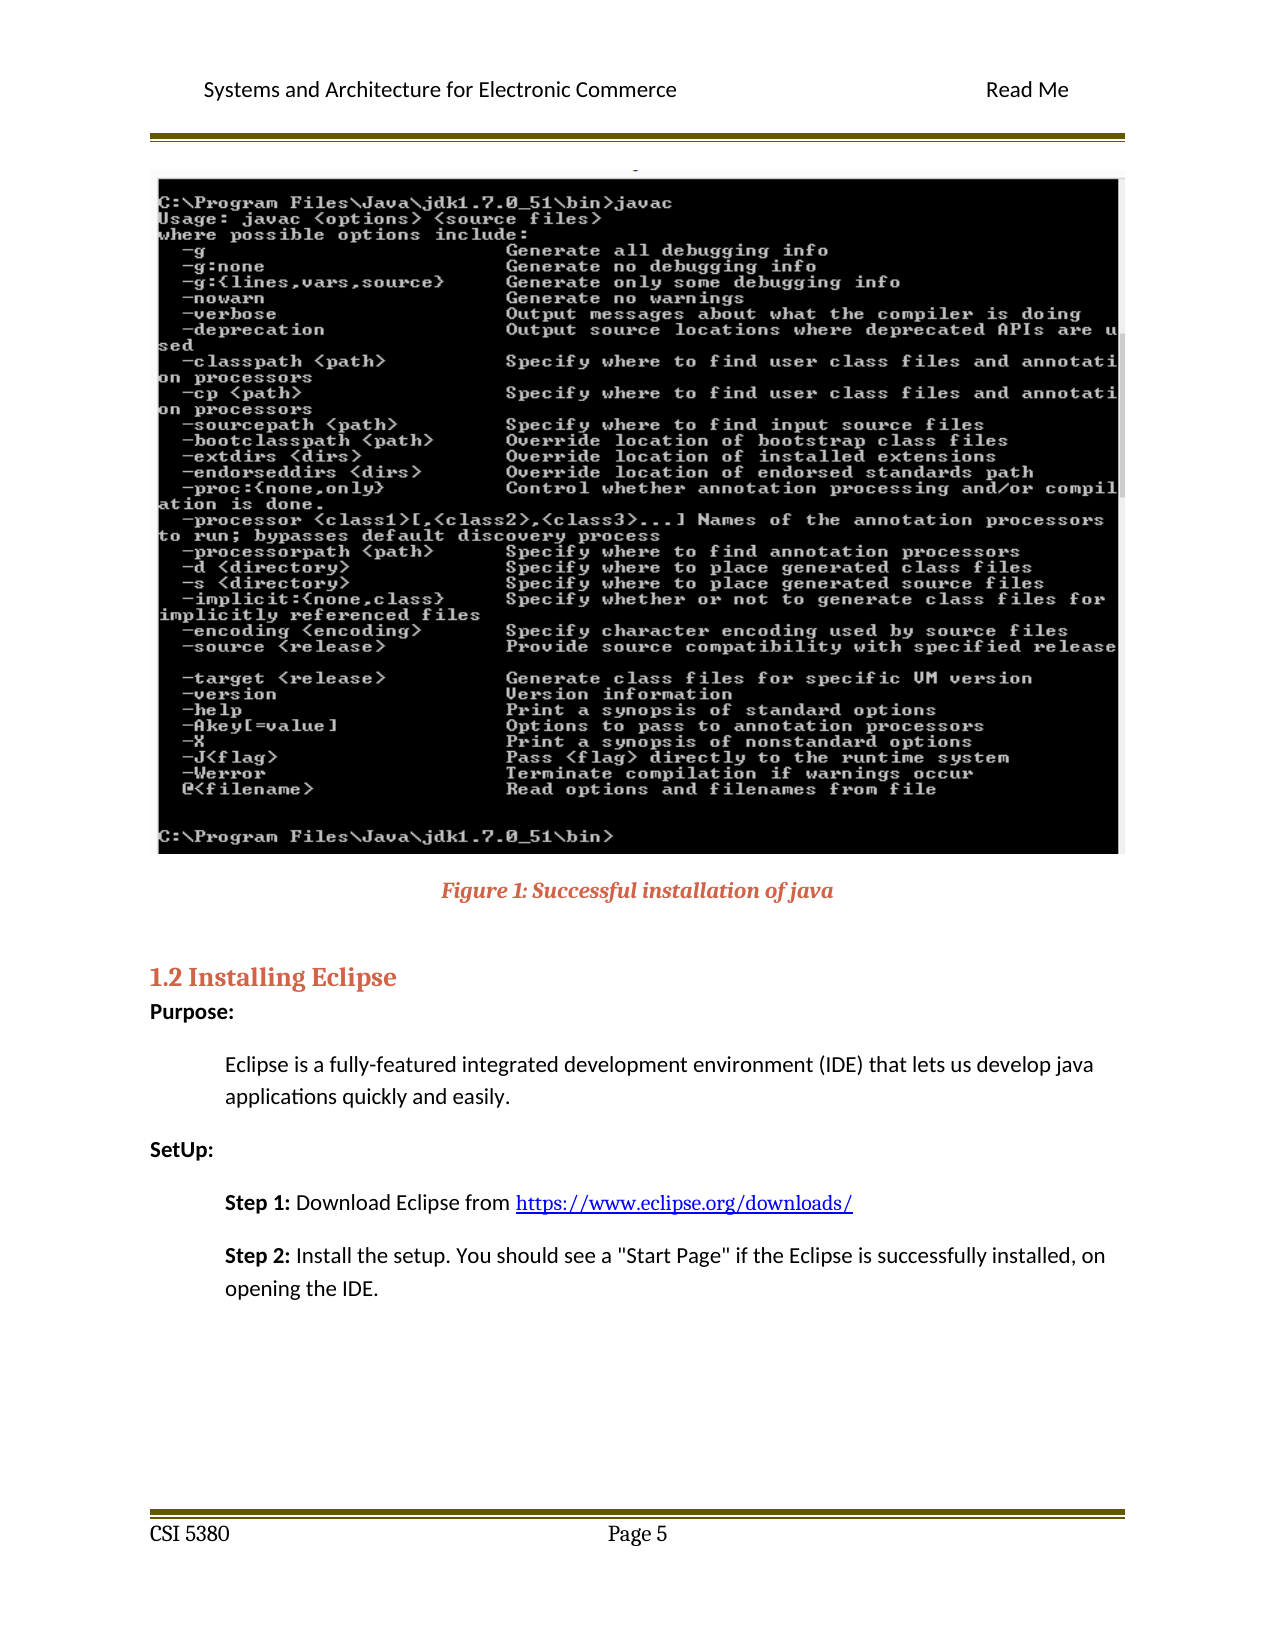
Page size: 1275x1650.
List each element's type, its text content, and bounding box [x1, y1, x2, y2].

text Step 2: Install the setup. You should see a "Start Page" if the Eclipse is successfully installed, on opening the IDE. [150, 1242, 1125, 1302]
picture [150, 170, 1125, 854]
text Step 1: Download Eclipse from https://www.eclipse.org/downloads/ [150, 1188, 1125, 1217]
text Purpose: [150, 997, 1125, 1025]
text Eclipse is a fully-featured integrated development environment (IDE) that lets us develop java applications quickly and easily. [150, 1050, 1125, 1111]
text SetUp: [150, 1136, 1125, 1163]
subtitle Figure 1: Successful installation of java [150, 878, 1125, 905]
subtitle 1.2 Installing Eclipse [150, 962, 1125, 993]
